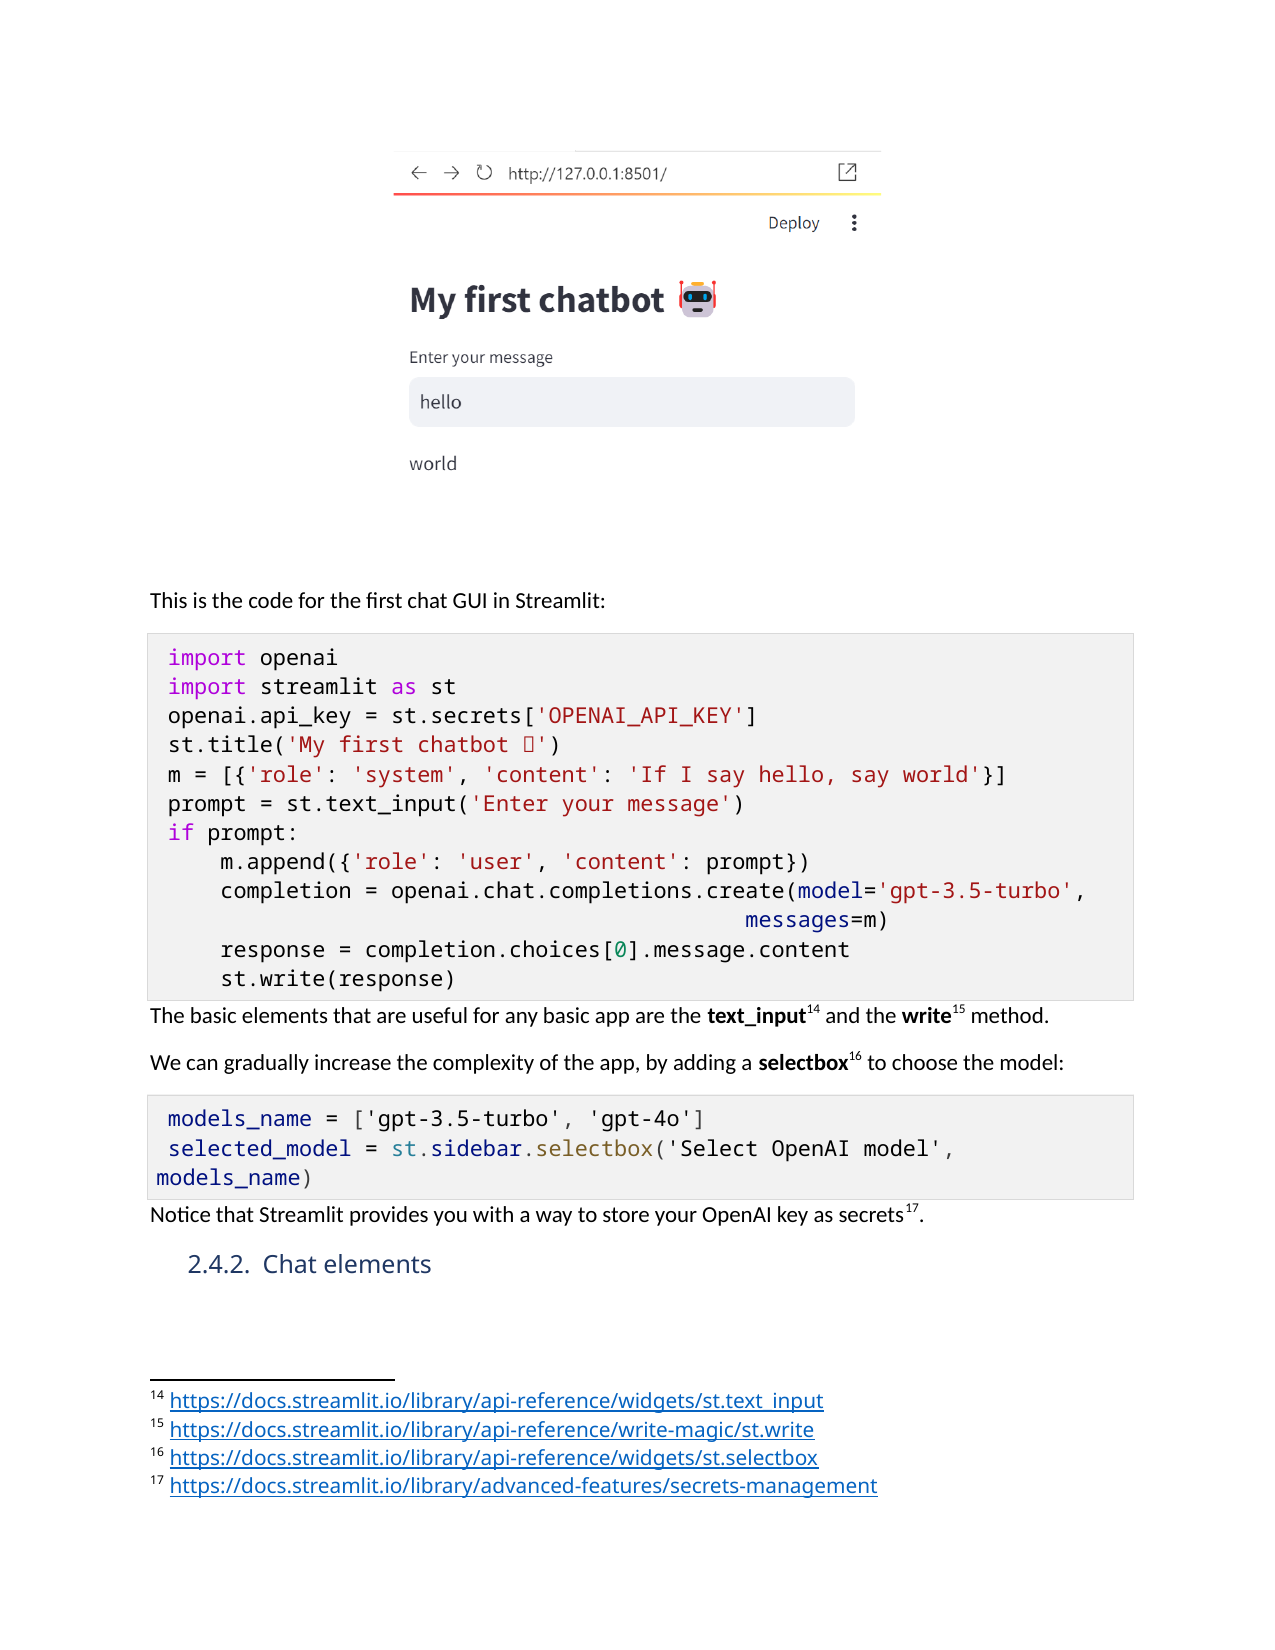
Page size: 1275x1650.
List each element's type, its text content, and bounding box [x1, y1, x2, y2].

text We can gradually increase the complexity of the app, by adding a selectbox to choose the model: [150, 1048, 1125, 1076]
text selected_model = st.sidebar.selectbox('Select OpenAI model', models_name) [148, 1124, 1133, 1199]
text st.title('My first chatbot 🤖') [148, 721, 1133, 750]
text response = completion.choices[0].message.content [148, 925, 1133, 954]
text completion = openai.chat.completions.create(model='gpt-3.5-turbo', [148, 866, 1133, 896]
picture [393, 150, 882, 521]
text The basic elements that are useful for any basic app are the text_input and the write method. [150, 1001, 1125, 1029]
text Notice that Streamlit provides you with a way to store your OpenAI key as secrets. [150, 1200, 1125, 1228]
text import streamlit as st [148, 662, 1133, 691]
text st.write(response) [148, 954, 1133, 1000]
text This is the code for the first chat GUI in Streamlit: [150, 586, 1125, 614]
text import openai [148, 634, 1133, 662]
list Chat elements [187, 1247, 1125, 1281]
text models_name = ['gpt-3.5-turbo', 'gpt-4o'] [148, 1096, 1133, 1124]
text prompt = st.text_input('Enter your message') [148, 779, 1133, 808]
text m.append({'role': 'user', 'content': prompt}) [148, 837, 1133, 866]
text openai.api_key = st.secrets['OPENAI_API_KEY'] [148, 691, 1133, 721]
text messages=m) [148, 896, 1133, 925]
text if prompt: [148, 808, 1133, 837]
text m = [{'role': 'system', 'content': 'If I say hello, say world'}] [148, 750, 1133, 779]
